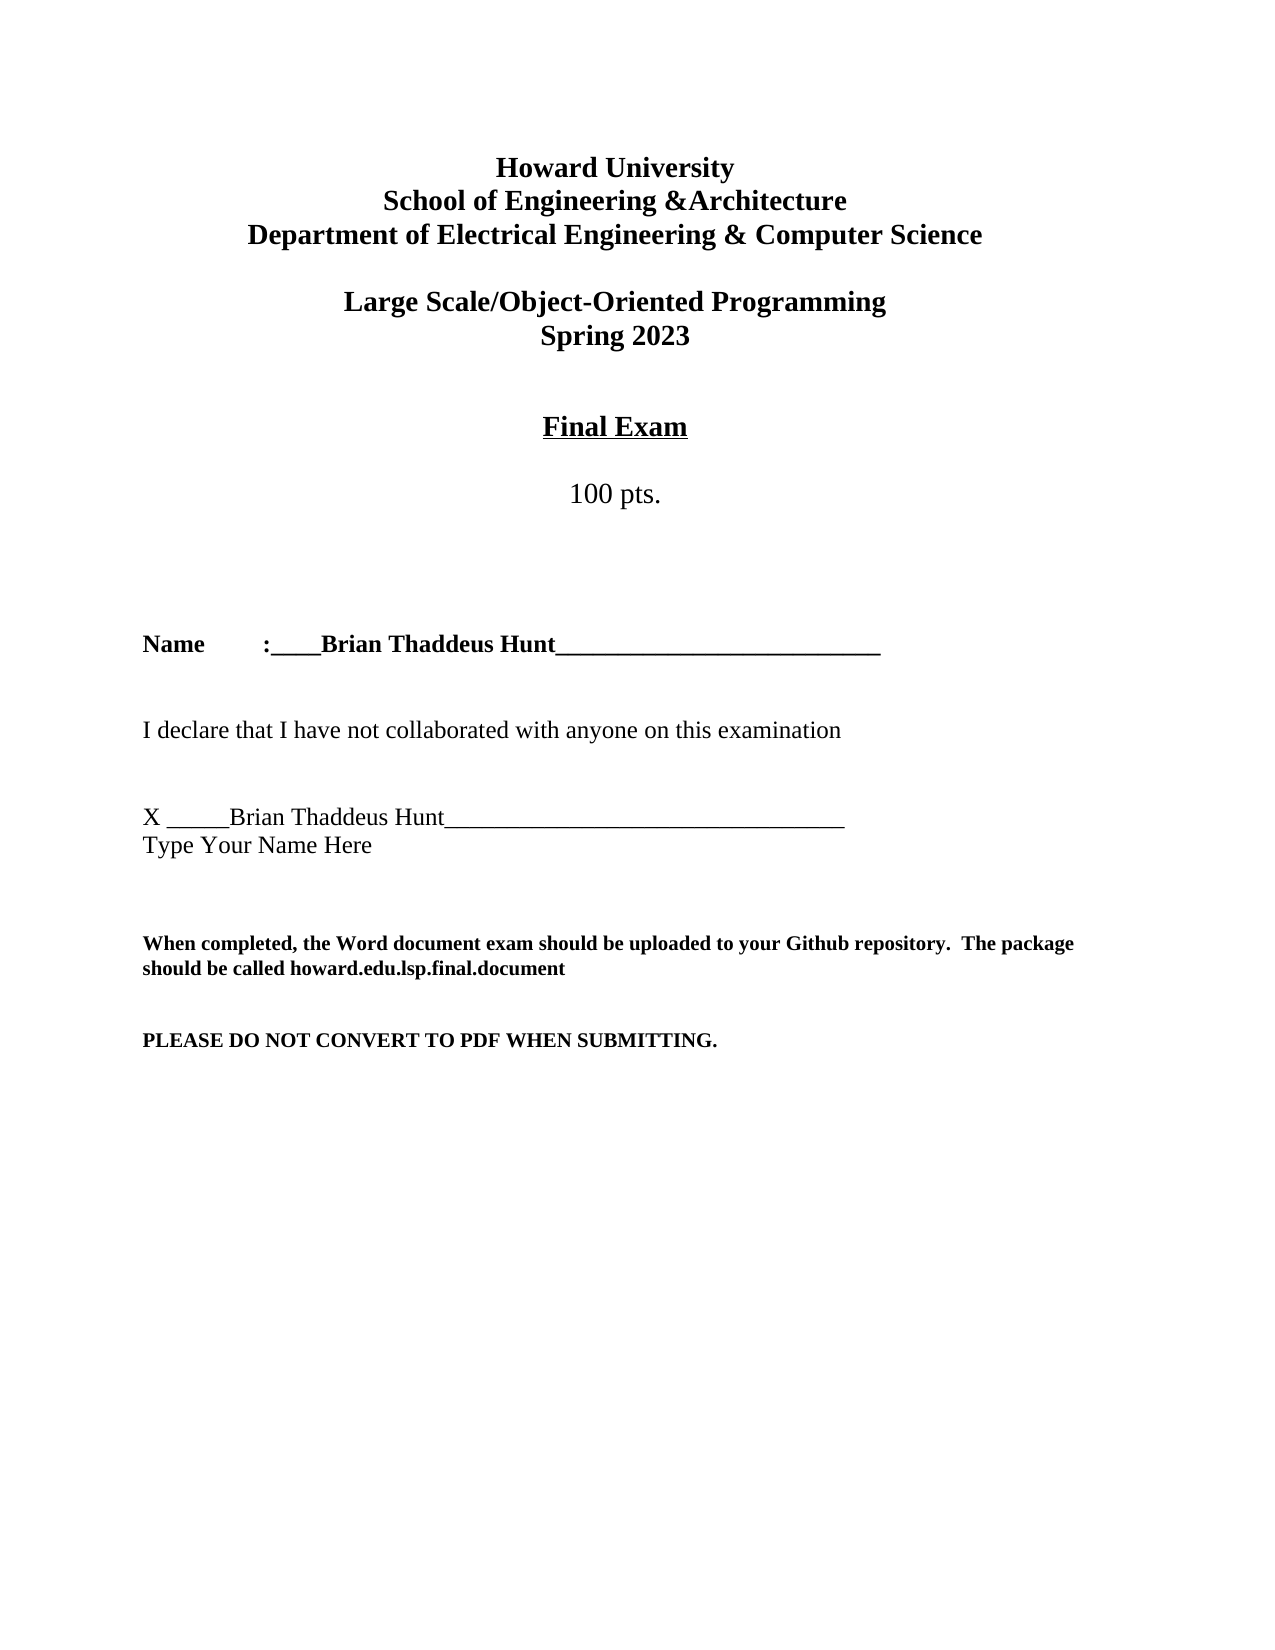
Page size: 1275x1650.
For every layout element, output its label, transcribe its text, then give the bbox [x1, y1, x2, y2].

text Spring 2023 [142, 318, 1087, 351]
text Name :____Brian Thaddeus Hunt__________________________ [142, 629, 1087, 658]
text should be called howard.edu.lsp.final.document [142, 955, 1087, 979]
text PLEASE DO NOT CONVERT TO PDF WHEN SUBMITTING. [142, 1028, 1087, 1052]
text School of Engineering &Architecture [142, 183, 1087, 217]
text Type Your Name Here [142, 830, 1087, 859]
text I declare that I have not collaborated with anyone on this examination [142, 715, 1087, 744]
text Large Scale/Object-Oriented Programming [142, 284, 1087, 318]
text Final Exam [142, 409, 1087, 442]
text Howard University [142, 150, 1087, 183]
text 100 pts. [142, 476, 1087, 509]
text X _____Brian Thaddeus Hunt________________________________ [142, 802, 1087, 830]
text When completed, the Word document exam should be uploaded to your Github repository. The package [142, 931, 1087, 955]
text Department of Electrical Engineering & Computer Science [142, 217, 1087, 251]
